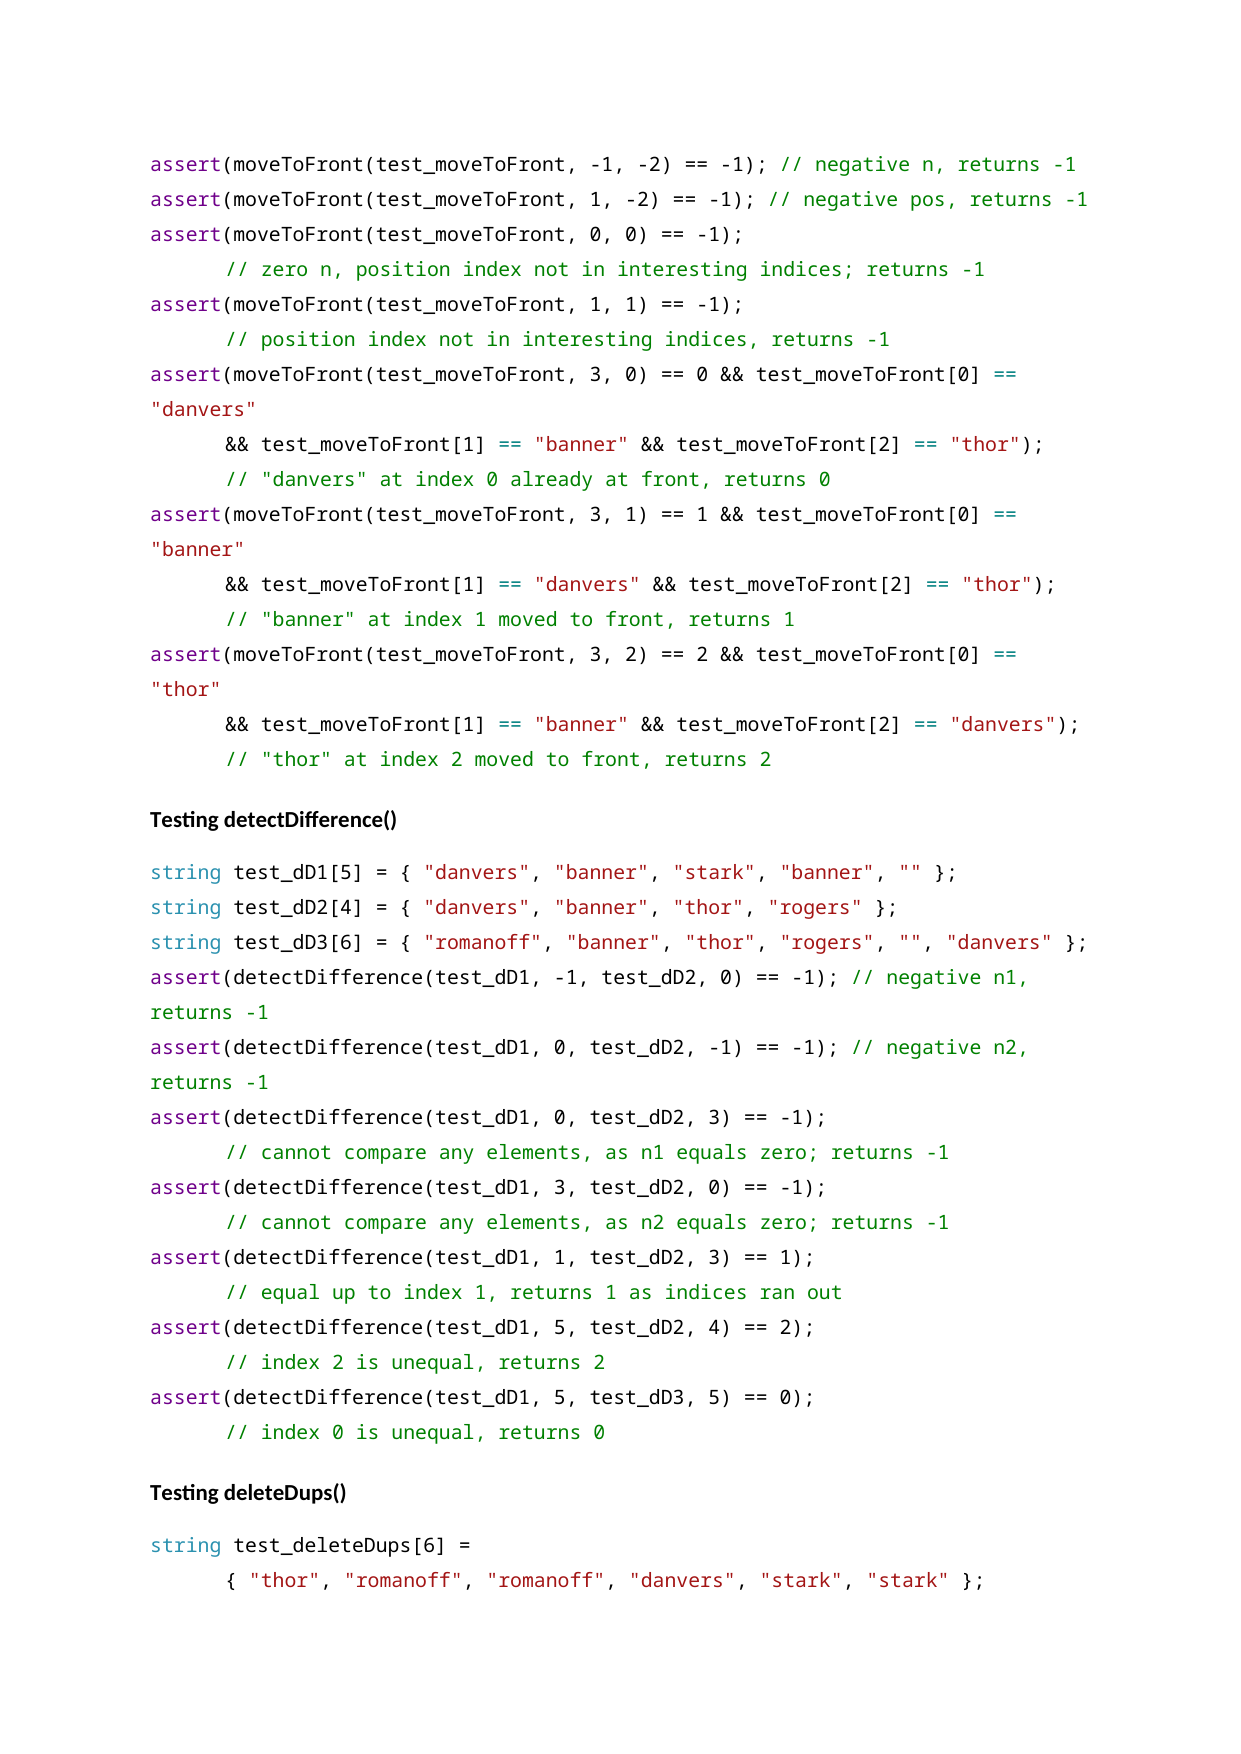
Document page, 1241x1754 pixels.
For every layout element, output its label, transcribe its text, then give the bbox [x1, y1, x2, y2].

text string test_dD1[5] = { "danvers", "banner", "stark", "banner", "" }; [150, 858, 1090, 885]
text assert(moveToFront(test_moveToFront, 1, 1) == -1); [150, 290, 1090, 317]
text assert(moveToFront(test_moveToFront, -1, -2) == -1); // negative n, returns -1 [150, 150, 1090, 177]
text { "thor", "romanoff", "romanoff", "danvers", "stark", "stark" }; [150, 1566, 1090, 1593]
text string test_deleteDups[6] = [150, 1531, 1090, 1558]
text Testing detectDifference() [150, 805, 1090, 833]
text // cannot compare any elements, as n1 equals zero; returns -1 [150, 1138, 1090, 1165]
text // index 0 is unequal, returns 0 [150, 1418, 1090, 1445]
text string test_dD2[4] = { "danvers", "banner", "thor", "rogers" }; [150, 893, 1090, 920]
text assert(moveToFront(test_moveToFront, 3, 1) == 1 && test_moveToFront[0] == "banner" [150, 500, 1090, 562]
text && test_moveToFront[1] == "danvers" && test_moveToFront[2] == "thor"); [150, 570, 1090, 597]
text assert(moveToFront(test_moveToFront, 1, -2) == -1); // negative pos, returns -1 [150, 185, 1090, 212]
text // index 2 is unequal, returns 2 [150, 1348, 1090, 1375]
text Testing deleteDups() [150, 1478, 1090, 1506]
text assert(detectDifference(test_dD1, 5, test_dD2, 4) == 2); [150, 1313, 1090, 1340]
text // position index not in interesting indices, returns -1 [150, 325, 1090, 352]
text && test_moveToFront[1] == "banner" && test_moveToFront[2] == "danvers"); [150, 710, 1090, 737]
text assert(moveToFront(test_moveToFront, 3, 2) == 2 && test_moveToFront[0] == "thor" [150, 640, 1090, 702]
text assert(detectDifference(test_dD1, 5, test_dD3, 5) == 0); [150, 1383, 1090, 1410]
text assert(moveToFront(test_moveToFront, 3, 0) == 0 && test_moveToFront[0] == "danvers" [150, 360, 1090, 422]
text string test_dD3[6] = { "romanoff", "banner", "thor", "rogers", "", "danvers" }; [150, 928, 1090, 955]
text // "danvers" at index 0 already at front, returns 0 [150, 465, 1090, 492]
text assert(detectDifference(test_dD1, 1, test_dD2, 3) == 1); [150, 1243, 1090, 1270]
text // zero n, position index not in interesting indices; returns -1 [150, 255, 1090, 282]
text assert(detectDifference(test_dD1, 0, test_dD2, 3) == -1); [150, 1103, 1090, 1130]
text // "thor" at index 2 moved to front, returns 2 [150, 745, 1090, 772]
text // "banner" at index 1 moved to front, returns 1 [150, 605, 1090, 632]
text assert(detectDifference(test_dD1, 0, test_dD2, -1) == -1); // negative n2, returns -1 [150, 1033, 1090, 1095]
text // cannot compare any elements, as n2 equals zero; returns -1 [150, 1208, 1090, 1235]
text && test_moveToFront[1] == "banner" && test_moveToFront[2] == "thor"); [150, 430, 1090, 457]
text // equal up to index 1, returns 1 as indices ran out [150, 1278, 1090, 1305]
text assert(detectDifference(test_dD1, 3, test_dD2, 0) == -1); [150, 1173, 1090, 1200]
text assert(detectDifference(test_dD1, -1, test_dD2, 0) == -1); // negative n1, returns -1 [150, 963, 1090, 1025]
text assert(moveToFront(test_moveToFront, 0, 0) == -1); [150, 220, 1090, 247]
